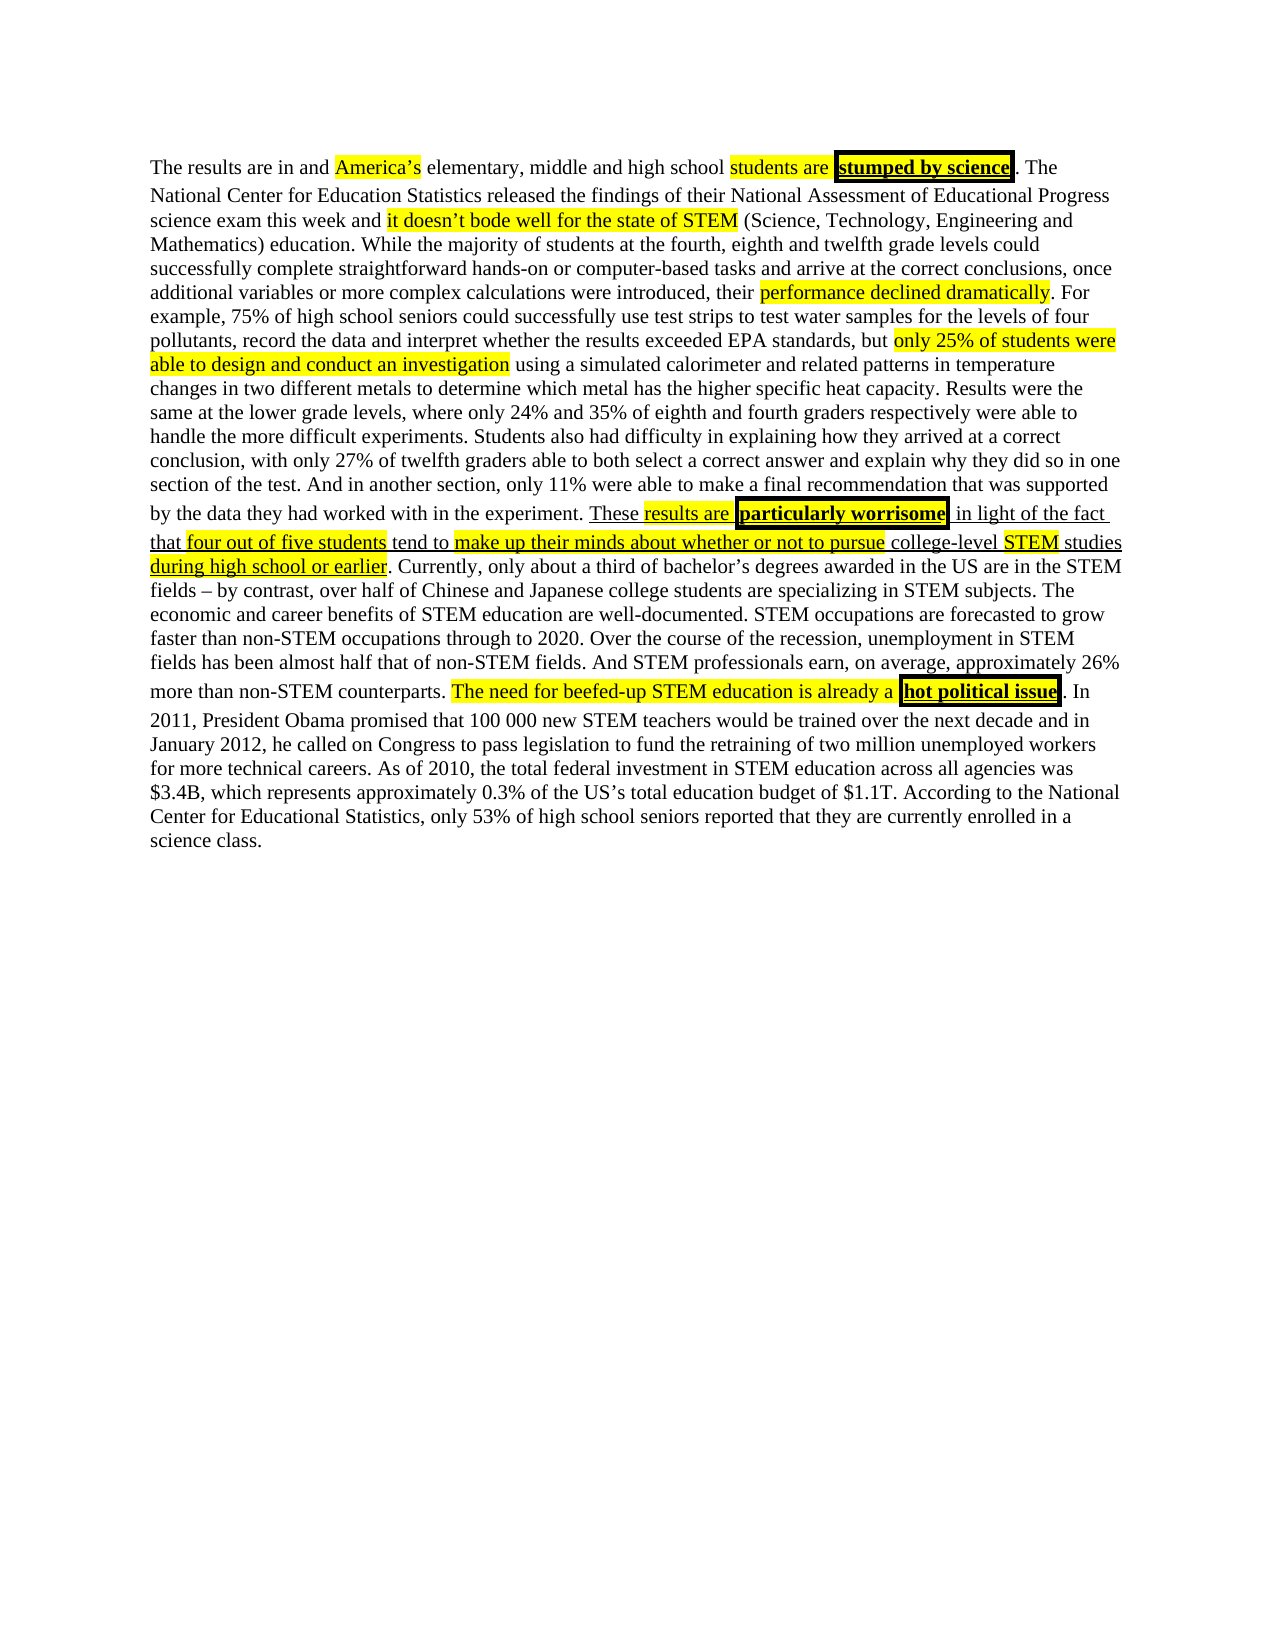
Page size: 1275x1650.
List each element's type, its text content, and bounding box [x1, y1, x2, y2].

text The results are in and America’s elementary, middle and high school students are stumped by science. The National Center for Education Statistics released the findings of their National Assessment of Educational Progress science exam this week and it doesn’t bode well for the state of STEM (Science, Technology, Engineering and Mathematics) education. While the majority of students at the fourth, eighth and twelfth grade levels could successfully complete straightforward hands-on or computer-based tasks and arrive at the correct conclusions, once additional variables or more complex calculations were introduced, their performance declined dramatically. For example, 75% of high school seniors could successfully use test strips to test water samples for the levels of four pollutants, record the data and interpret whether the results exceeded EPA standards, but only 25% of students were able to design and conduct an investigation using a simulated calorimeter and related patterns in temperature changes in two different metals to determine which metal has the higher specific heat capacity. Results were the same at the lower grade levels, where only 24% and 35% of eighth and fourth graders respectively were able to handle the more difficult experiments. Students also had difficulty in explaining how they arrived at a correct conclusion, with only 27% of twelfth graders able to both select a correct answer and explain why they did so in one section of the test. And in another section, only 11% were able to make a final recommendation that was supported by the data they had worked with in the experiment. These results are particularly worrisome in light of the fact that four out of five students tend to make up their minds about whether or not to pursue college-level STEM studies during high school or earlier. Currently, only about a third of bachelor’s degrees awarded in the US are in the STEM fields – by contrast, over half of Chinese and Japanese college students are specializing in STEM subjects. The economic and career benefits of STEM education are well-documented. STEM occupations are forecasted to grow faster than non-STEM occupations through to 2020. Over the course of the recession, unemployment in STEM fields has been almost half that of non-STEM fields. And STEM professionals earn, on average, approximately 26% more than non-STEM counterparts. The need for beefed-up STEM education is already a hot political issue. In 2011, President Obama promised that 100 000 new STEM teachers would be trained over the next decade and in January 2012, he called on Congress to pass legislation to fund the retraining of two million unemployed workers for more technical careers. As of 2010, the total federal investment in STEM education across all agencies was $3.4B, which represents approximately 0.3% of the US’s total education budget of $1.1T. According to the National Center for Educational Statistics, only 53% of high school seniors reported that they are currently enrolled in a science class. [150, 150, 1125, 852]
